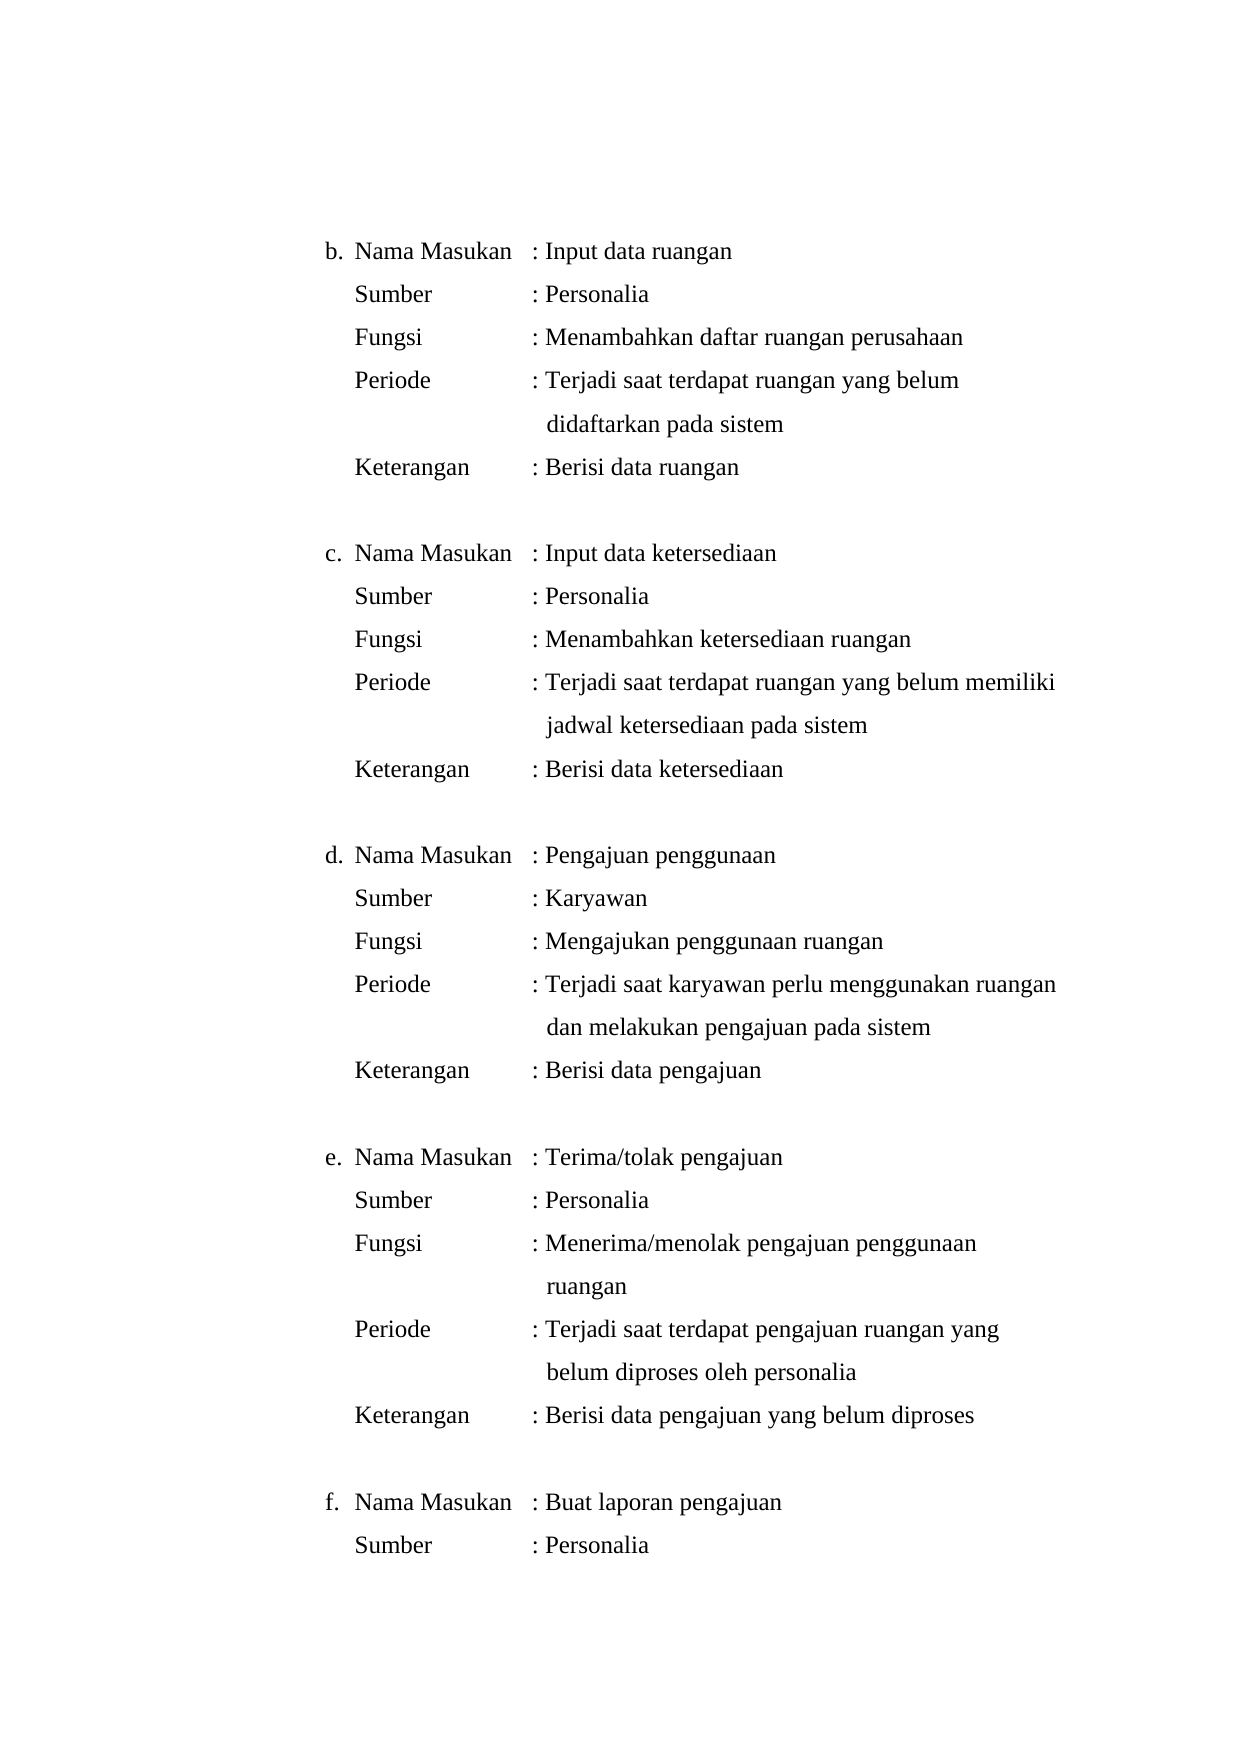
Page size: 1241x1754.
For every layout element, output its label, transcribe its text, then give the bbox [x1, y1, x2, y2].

list Nama Masukan : Input data ruangan [325, 236, 1063, 265]
text Sumber : Karyawan [354, 883, 1063, 912]
text Fungsi : Menambahkan ketersediaan ruangan [354, 624, 1063, 653]
text Sumber : Personalia [354, 279, 1063, 308]
text Periode : Terjadi saat terdapat ruangan yang belum didaftarkan pada sistem [354, 366, 1063, 437]
list Nama Masukan : Terima/tolak pengajuan [325, 1142, 1063, 1171]
text Keterangan : Berisi data pengajuan [354, 1056, 1063, 1084]
text Sumber : Personalia [354, 581, 1063, 610]
text Fungsi : Menambahkan daftar ruangan perusahaan [354, 322, 1063, 351]
text Fungsi : Mengajukan penggunaan ruangan [354, 926, 1063, 955]
list Nama Masukan : Pengajuan penggunaan [325, 840, 1063, 869]
text Sumber : Personalia [354, 1185, 1063, 1214]
text Sumber : Personalia [354, 1530, 1063, 1559]
text Fungsi : Menerima/menolak pengajuan penggunaan ruangan [354, 1228, 1063, 1300]
list Nama Masukan : Input data ketersediaan [325, 538, 1063, 567]
text Keterangan : Berisi data ruangan [354, 452, 1063, 481]
text Periode : Terjadi saat karyawan perlu menggunakan ruangan dan melakukan pengajuan pada sistem [354, 969, 1063, 1041]
text Keterangan : Berisi data ketersediaan [354, 754, 1063, 782]
text Keterangan : Berisi data pengajuan yang belum diproses [354, 1401, 1063, 1429]
list Nama Masukan : Buat laporan pengajuan [325, 1487, 1063, 1516]
text Periode : Terjadi saat terdapat pengajuan ruangan yang belum diproses oleh personalia [354, 1314, 1063, 1386]
text Periode : Terjadi saat terdapat ruangan yang belum memiliki jadwal ketersediaan pada sistem [354, 667, 1063, 739]
